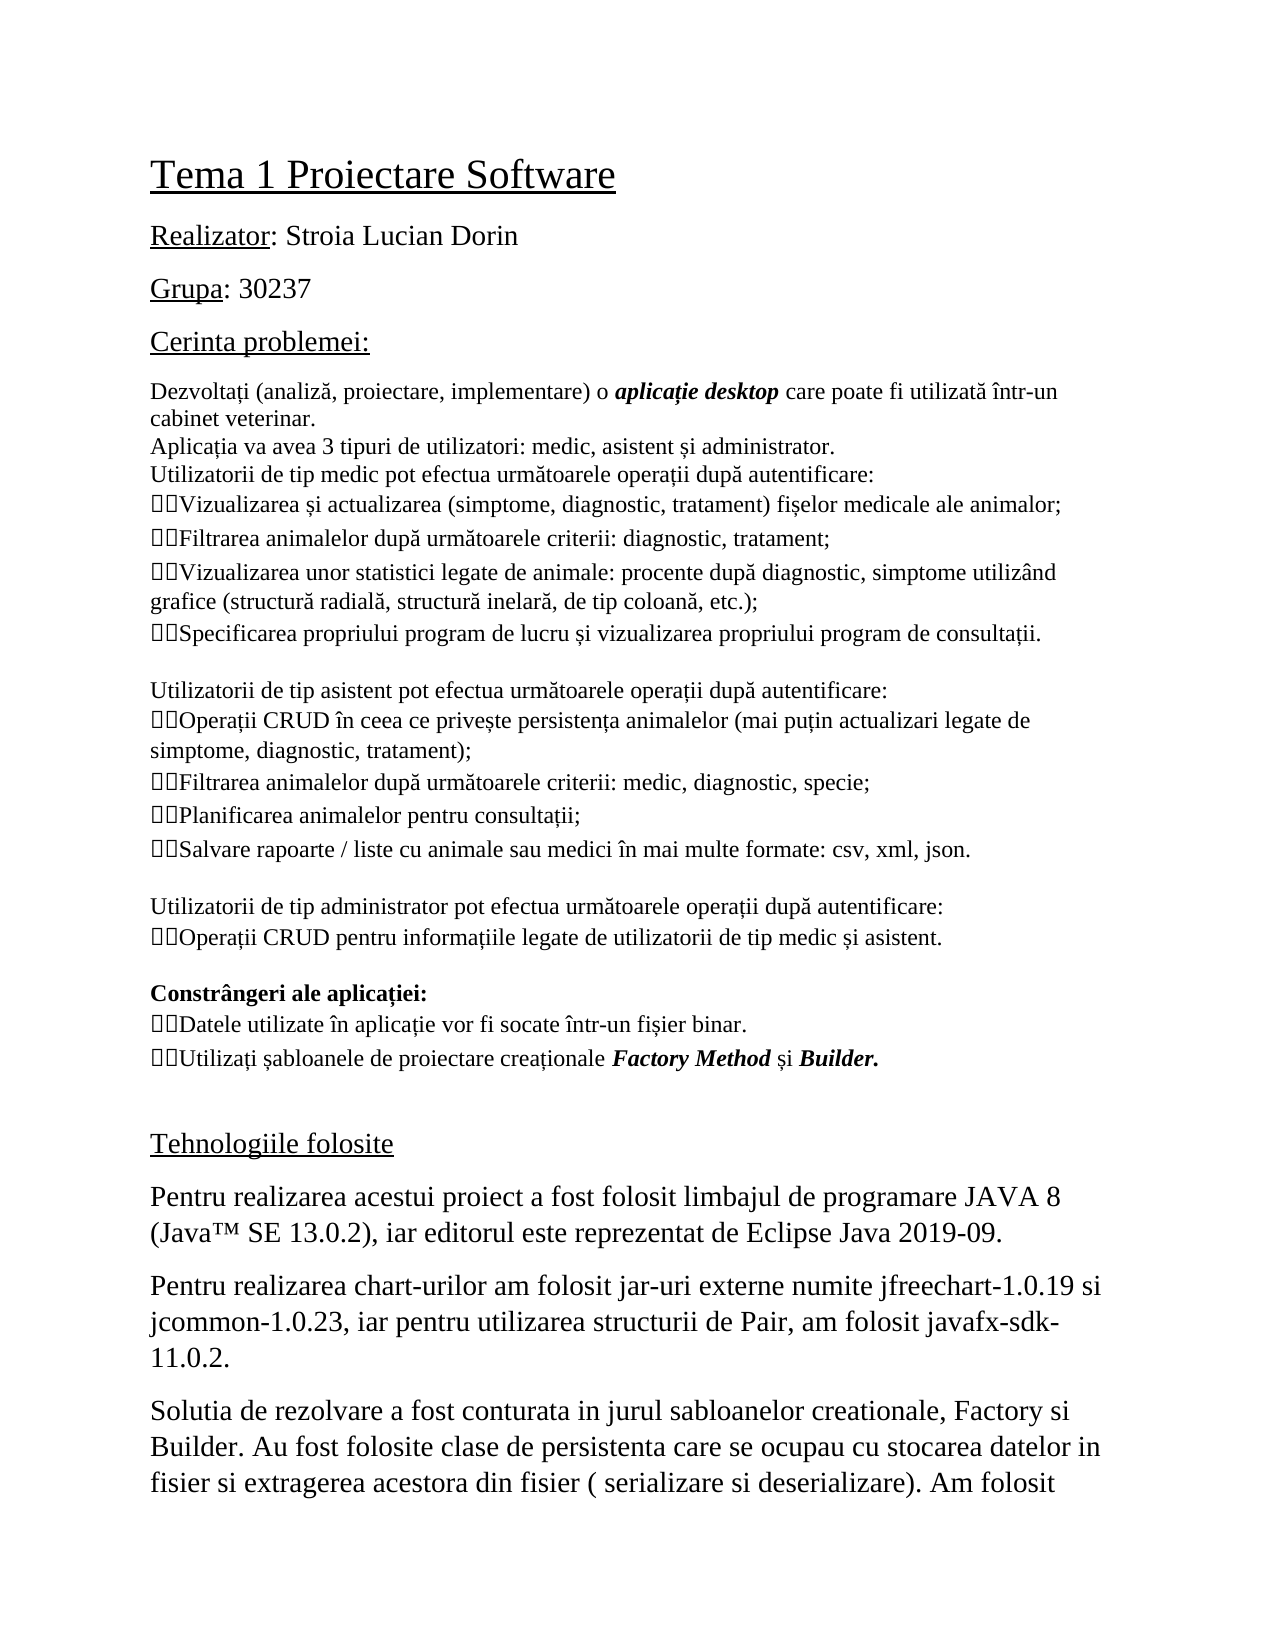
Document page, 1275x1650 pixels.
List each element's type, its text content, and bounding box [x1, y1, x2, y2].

text Dezvoltați (analiză, proiectare, implementare) o aplicație desktop care poate fi utilizată într-un cabinet veterinar. [150, 377, 1125, 432]
text Salvare rapoarte / liste cu animale sau medici în mai multe formate: csv, xml, json. [150, 831, 1125, 864]
text Operații CRUD pentru informațiile legate de utilizatorii de tip medic și asistent. [150, 919, 1125, 952]
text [150, 1393, 1125, 1499]
text Utilizatorii de tip medic pot efectua următoarele operații după autentificare: [150, 459, 1125, 487]
text Vizualizarea unor statistici legate de animale: procente după diagnostic, simptome utilizând grafice (structură radială, structură inelară, de tip coloană, etc.); [150, 554, 1125, 614]
text Utilizatorii de tip administrator pot efectua următoarele operații după autentificare: [150, 892, 1125, 919]
text Aplicația va avea 3 tipuri de utilizatori: medic, asistent și administrator. [150, 432, 1125, 459]
text Tema 1 Proiectare Software [150, 150, 1125, 198]
text Datele utilizate în aplicație vor fi socate într-un fișier binar. [150, 1007, 1125, 1040]
text Utilizați șabloanele de proiectare creaționale Factory Method și Builder. [150, 1041, 1125, 1073]
text Realizator: Stroia Lucian Dorin [150, 218, 1125, 252]
text Utilizatorii de tip asistent pot efectua următoarele operații după autentificare: [150, 676, 1125, 703]
text Specificarea propriului program de lucru și vizualizarea propriului program de consultații. [150, 615, 1125, 648]
text Tehnologiile folosite [150, 1126, 1125, 1159]
text Pentru realizarea acestui proiect a fost folosit limbajul de programare JAVA 8 (Java™ SE 13.0.2), iar editorul este reprezentat de Eclipse Java 2019-09. [150, 1179, 1125, 1248]
text Vizualizarea și actualizarea (simptome, diagnostic, tratament) fișelor medicale ale animalor; [150, 487, 1125, 520]
text Filtrarea animalelor după următoarele criterii: diagnostic, tratament; [150, 521, 1125, 553]
text Pentru realizarea chart-urilor am folosit jar-uri externe numite jfreechart-1.0.19 si jcommon-1.0.23, iar pentru utilizarea structurii de Pair, am folosit javafx-sdk-11.0.2. [150, 1268, 1125, 1374]
text Planificarea animalelor pentru consultații; [150, 798, 1125, 831]
text Filtrarea animalelor după următoarele criterii: medic, diagnostic, specie; [150, 764, 1125, 797]
text Constrângeri ale aplicației: [150, 979, 1125, 1007]
text Operații CRUD în ceea ce privește persistența animalelor (mai puțin actualizari legate de simptome, diagnostic, tratament); [150, 703, 1125, 763]
text Cerinta problemei: [150, 324, 1125, 357]
text Grupa: 30237 [150, 271, 1125, 305]
